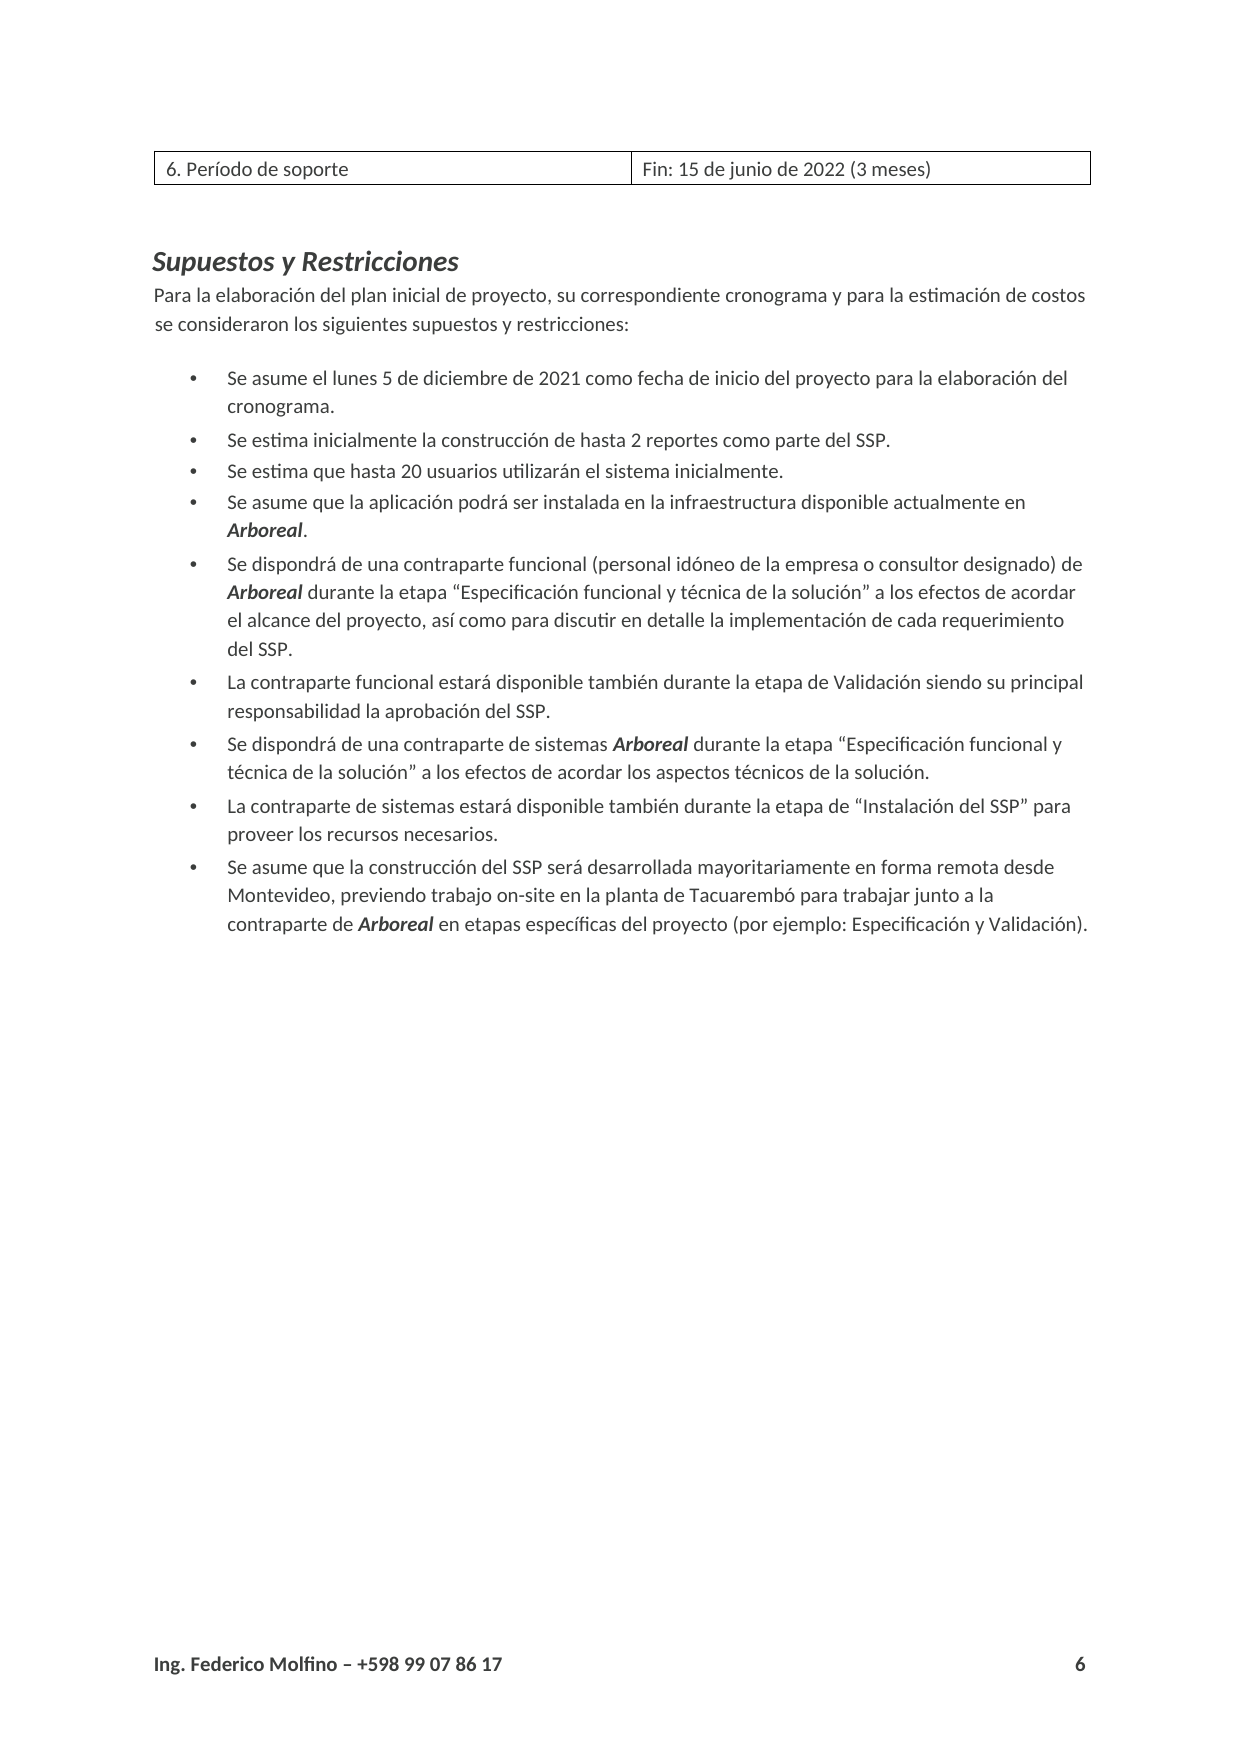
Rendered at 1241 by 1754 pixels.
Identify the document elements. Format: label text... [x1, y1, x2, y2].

text Para la elaboración del plan inicial de proyecto, su correspondiente cronograma y para la estimación de costos se consideraron los siguientes supuestos y restricciones: [153, 282, 1090, 336]
list Se dispondrá de una contraparte de sistemas Arboreal durante la etapa “Especificación funcional y técnica de la solución” a los efectos de acordar los aspectos técnicos de la solución. [189, 731, 1090, 785]
list Se estima que hasta 20 usuarios utilizarán el sistema inicialmente. [189, 458, 1090, 483]
list Se asume que la aplicación podrá ser instalada en la infraestructura disponible actualmente en Arboreal. [189, 489, 1090, 543]
list Se dispondrá de una contraparte funcional (personal idóneo de la empresa o consultor designado) de Arboreal durante la etapa “Especificación funcional y técnica de la solución” a los efectos de acordar el alcance del proyecto, así como para discutir en detalle la implementación de cada requerimiento del SSP. [189, 551, 1090, 662]
list Se asume el lunes 5 de diciembre de 2021 como fecha de inicio del proyecto para la elaboración del cronograma. [189, 365, 1090, 419]
list Se estima inicialmente la construcción de hasta 2 reportes como parte del SSP. [189, 427, 1090, 452]
table_cell Fin: 15 de junio de 2022 (3 meses) [632, 152, 1090, 184]
list Se asume que la construcción del SSP será desarrollada mayoritariamente en forma remota desde Montevideo, previendo trabajo on-site en la planta de Tacuarembó para trabajar junto a la contraparte de Arboreal en etapas específicas del proyecto (por ejemplo: Especificación y Validación). [189, 854, 1090, 936]
list La contraparte funcional estará disponible también durante la etapa de Validación siendo su principal responsabilidad la aprobación del SSP. [189, 669, 1090, 723]
list La contraparte de sistemas estará disponible también durante la etapa de “Instalación del SSP” para proveer los recursos necesarios. [189, 793, 1090, 846]
table_cell 6. Período de soporte [155, 152, 631, 184]
subtitle Supuestos y Restricciones [152, 243, 1090, 279]
